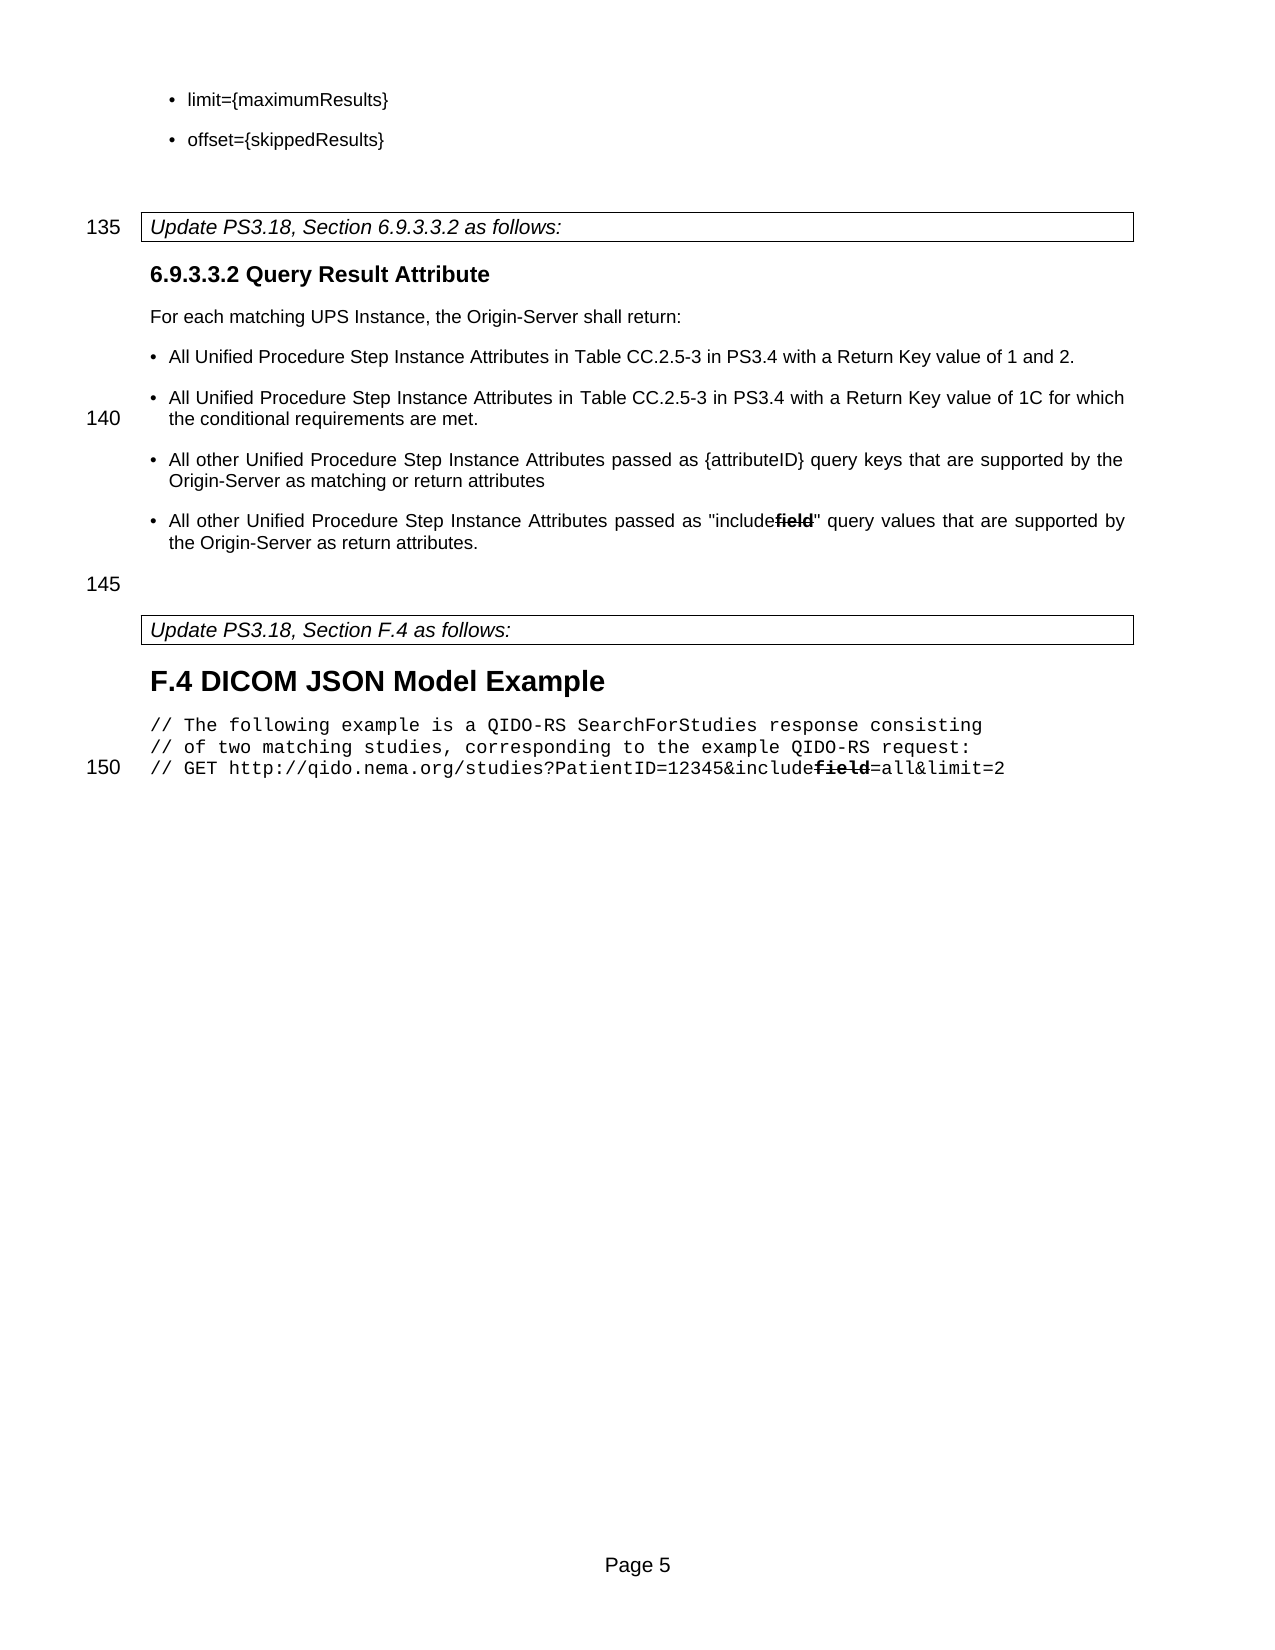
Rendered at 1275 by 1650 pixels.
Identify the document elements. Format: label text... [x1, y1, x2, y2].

list offset={skippedResults} [169, 129, 1125, 150]
text // The following example is a QIDO-RS SearchForStudies response consisting // of two matching studies, corresponding to the example QIDO-RS request: // GET http://qido.nema.org/studies?PatientID=12345&includefield=all&limit=2 [150, 716, 1125, 804]
list All Unified Procedure Step Instance Attributes in Table CC.2.5-3 in PS3.4 with a Return Key value of 1 and 2. [150, 346, 1125, 368]
list All other Unified Procedure Step Instance Attributes passed as {attributeID} query keys that are supported by the Origin-Server as matching or return attributes [150, 448, 1125, 492]
list All other Unified Procedure Step Instance Attributes passed as "includefield" query values that are supported by the Origin-Server as return attributes. [150, 510, 1125, 553]
text Update PS3.18, Section 6.9.3.3.2 as follows: [142, 213, 1133, 241]
text For each matching UPS Instance, the Origin-Server shall return: [150, 306, 1125, 327]
list All Unified Procedure Step Instance Attributes in Table CC.2.5-3 in PS3.4 with a Return Key value of 1C for which the conditional requirements are met. [150, 387, 1125, 430]
text F.4 DICOM JSON Model Example [150, 664, 1125, 697]
text Update PS3.18, Section F.4 as follows: [142, 616, 1133, 644]
list limit={maximumResults} [169, 88, 1125, 110]
text 6.9.3.3.2 Query Result Attribute [150, 261, 1125, 287]
